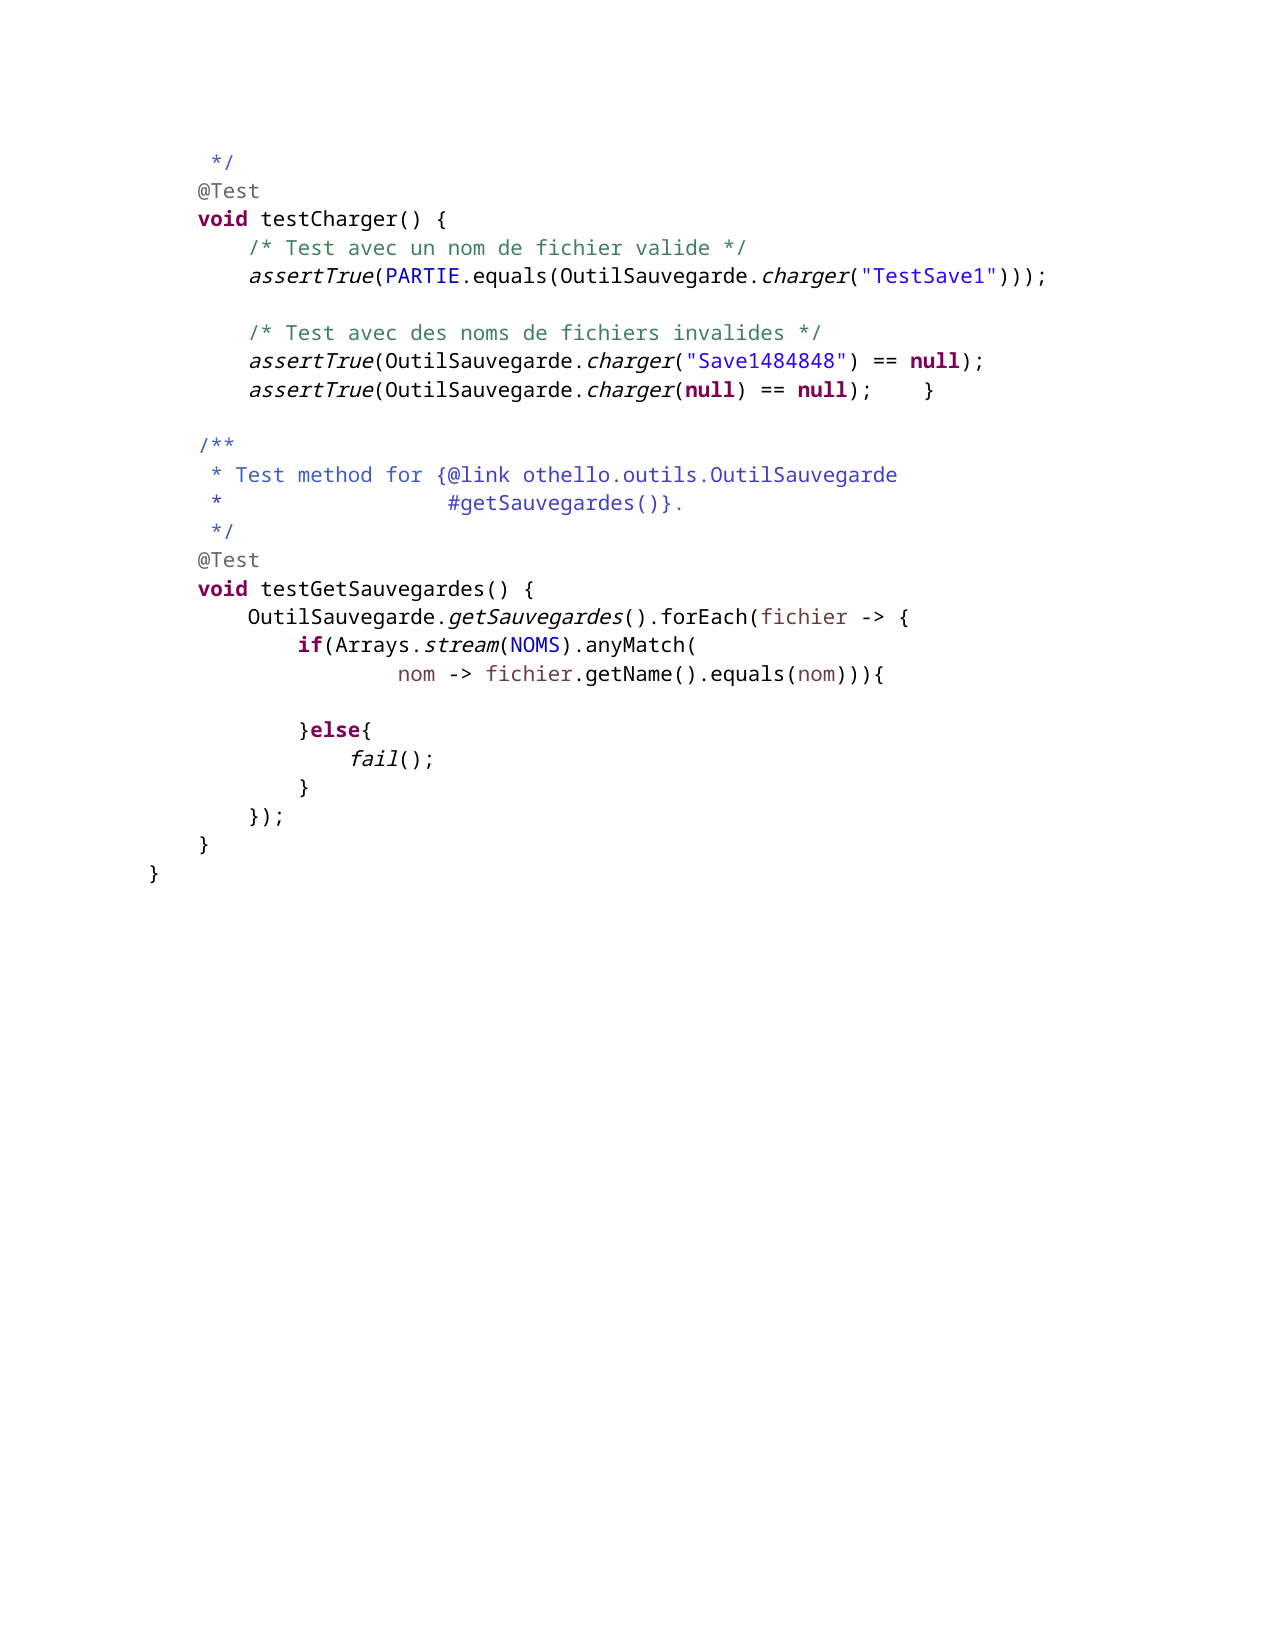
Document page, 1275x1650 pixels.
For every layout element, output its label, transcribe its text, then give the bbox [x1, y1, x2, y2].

text void testCharger() { [148, 204, 1127, 233]
text * #getSauvegardes()}. [148, 488, 1127, 517]
text @Test [148, 545, 1127, 574]
text } [148, 772, 1127, 801]
text /* Test avec des noms de fichiers invalides */ [148, 318, 1127, 346]
text /* Test avec un nom de fichier valide */ [148, 233, 1127, 261]
text } [148, 858, 1127, 886]
text */ [148, 148, 1127, 176]
text OutilSauvegarde.getSauvegardes().forEach(fichier -> { [148, 602, 1127, 631]
text /** [148, 432, 1127, 460]
text @Test [148, 176, 1127, 204]
text fail(); [148, 744, 1127, 772]
text */ [148, 517, 1127, 545]
text }); [148, 801, 1127, 829]
text assertTrue(PARTIE.equals(OutilSauvegarde.charger("TestSave1"))); [148, 261, 1127, 290]
text * Test method for {@link othello.outils.OutilSauvegarde [148, 460, 1127, 488]
text assertTrue(OutilSauvegarde.charger(null) == null); } [148, 375, 1127, 403]
text nom -> fichier.getName().equals(nom))){ [148, 659, 1127, 687]
text } [148, 829, 1127, 858]
text void testGetSauvegardes() { [148, 574, 1127, 602]
text if(Arrays.stream(NOMS).anyMatch( [148, 631, 1127, 659]
text }else{ [148, 716, 1127, 744]
text assertTrue(OutilSauvegarde.charger("Save1484848") == null); [148, 346, 1127, 375]
